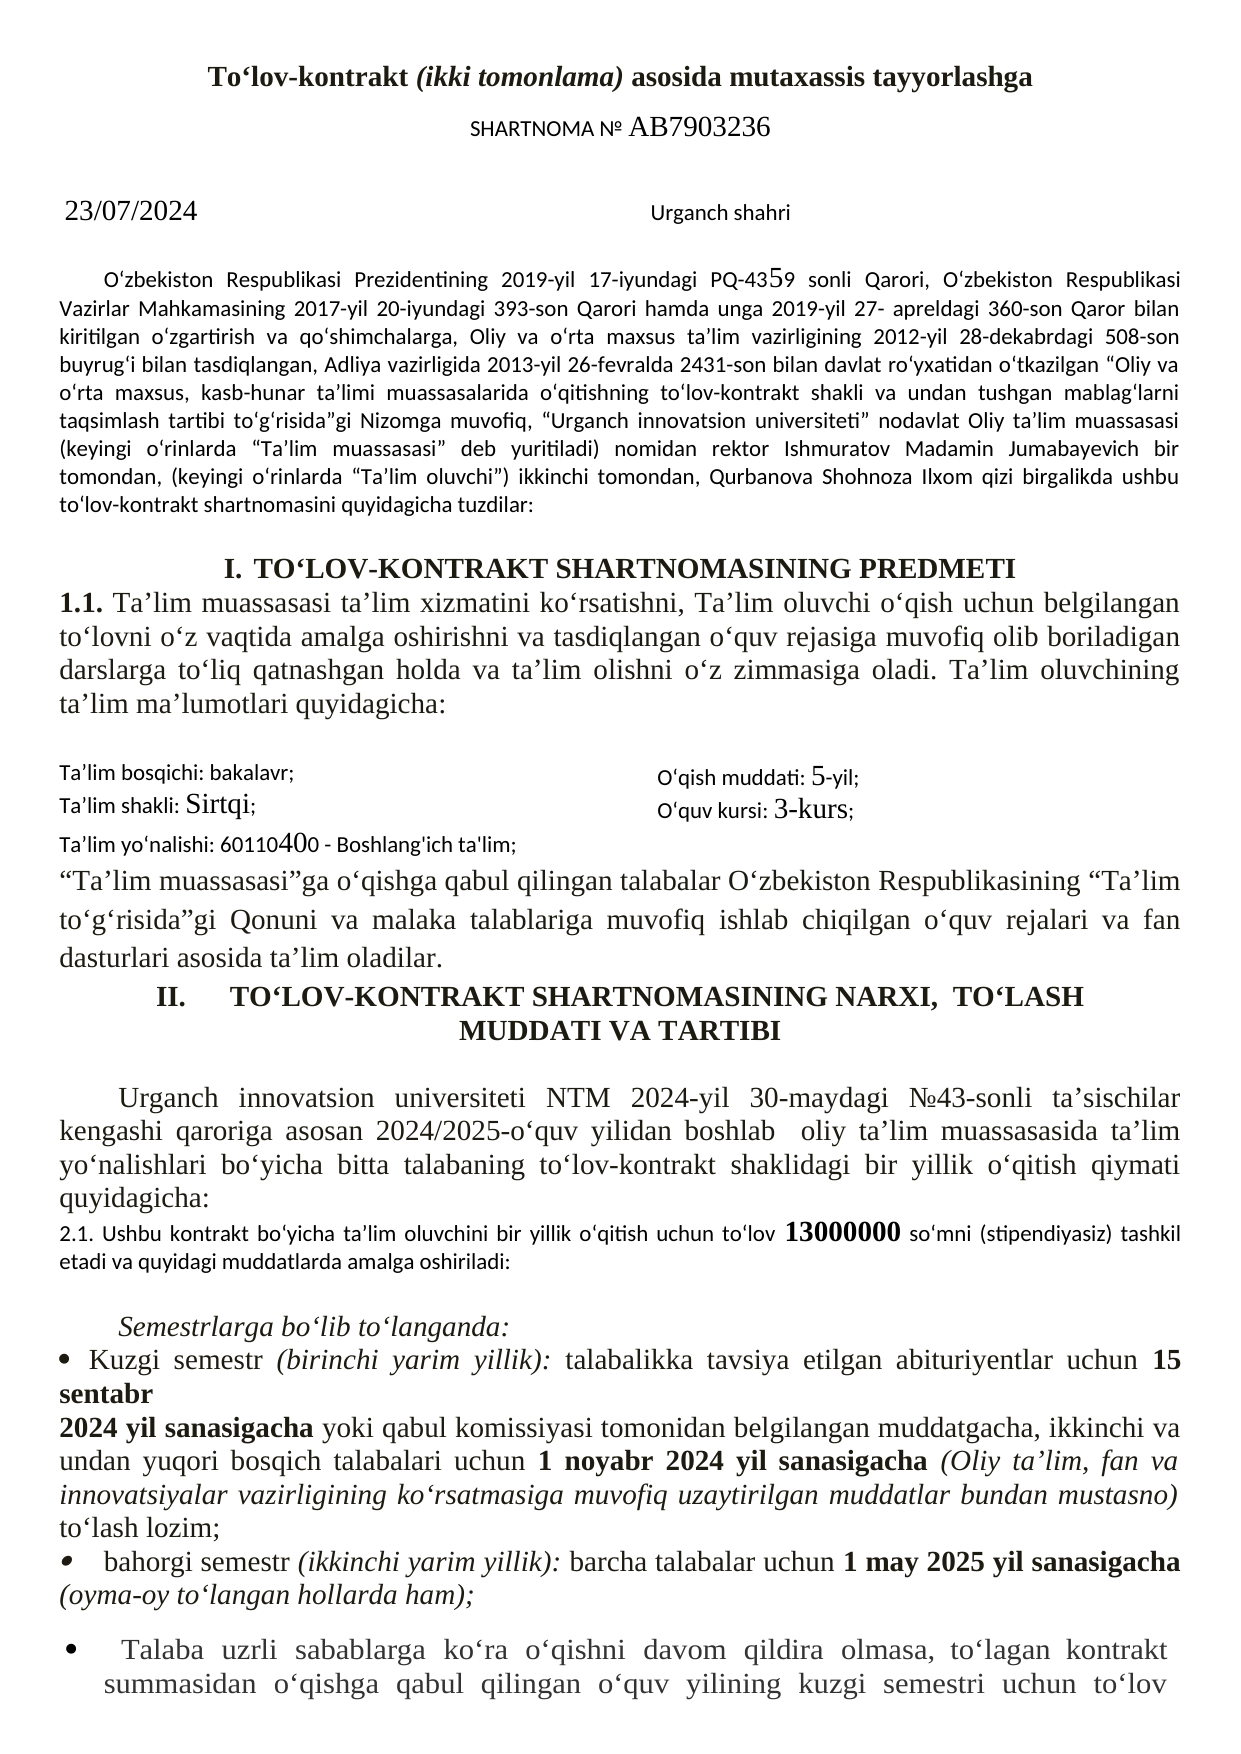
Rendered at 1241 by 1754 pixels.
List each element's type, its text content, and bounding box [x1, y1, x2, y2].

text 1.1. Ta’lim muassasasi ta’lim xizmatini ko‘rsatishni, Ta’lim oluvchi o‘qish uchun belgilangan to‘lovni o‘z vaqtida amalga oshirishni va tasdiqlangan o‘quv rejasiga muvofiq olib boriladigan darslarga to‘liq qatnashgan holda va ta’lim olishni o‘z zimmasiga oladi. Ta’lim oluvchining ta’lim ma’lumotlari quyidagicha: [59, 585, 1181, 719]
text O‘qish muddati: 5-yil; [657, 758, 1181, 791]
list TO‘LOV-KONTRAKT SHARTNOMASINING NARXI, TO‘LASH [59, 979, 1181, 1013]
list bahorgi semestr (ikkinchi yarim yillik): barcha talabalar uchun 1 may 2025 yil sanasigacha (oyma-oy to‘langan hollarda ham); [59, 1544, 1181, 1611]
text Semestrlarga bo‘lib to‘langanda: [59, 1309, 1181, 1342]
list Kuzgi semestr (birinchi yarim yillik): talabalikka tavsiya etilgan abituriyentlar uchun 15 sentabr 2024 yil sanasigacha yoki qabul komissiyasi tomonidan belgilangan muddatgacha, ikkinchi va undan yuqori bosqich talabalari uchun 1 noyabr 2024 yil sanasigacha (Oliy ta’lim, fan va innovatsiyalar vazirligining koʻrsatmasiga muvofiq uzaytirilgan muddatlar bundan mustasno) to‘lash lozim; [59, 1342, 1181, 1544]
text 23/07/2024 Urganch shahri [59, 193, 1181, 227]
text 2.1. Ushbu kontrakt bo‘yicha ta’lim oluvchini bir yillik o‘qitish uchun to‘lov 13000000 soʻmni (stipendiyasiz) tashkil etadi va quyidagi muddatlarda amalga oshiriladi: [59, 1214, 1181, 1275]
text Ta’lim bosqichi: bakalavr; Ta’lim shakli: Sirtqi; [59, 758, 583, 819]
text Ta’lim yo‘nalishi: 60110400 - Boshlang'ich ta'lim; [59, 825, 1181, 858]
text Urganch innovatsion universiteti NTM 2024-yil 30-maydagi №43-sonli ta’sischilar kengashi qaroriga asosan 2024/2025-oʻquv yilidan boshlab oliy ta’lim muassasasida ta’lim yoʻnalishlari boʻyicha bitta talabaning toʻlov-kontrakt shaklidagi bir yillik oʻqitish qiymati quyidagicha: [59, 1080, 1181, 1214]
text To‘lov-kontrakt (ikki tomonlama) asosida mutaxassis tayyorlashga [59, 59, 1181, 93]
text “Ta’lim muassasasi”ga o‘qishga qabul qilingan talabalar O‘zbekiston Respublikasining “Ta’lim to‘g‘risida”gi Qonuni va malaka talablariga muvofiq ishlab chiqilgan o‘quv rejalari va fan dasturlari asosida ta’lim oladilar. [59, 863, 1181, 974]
text SHARTNOMA № AB7903236 [59, 109, 1181, 143]
list MUDDATI VA TARTIBI [59, 1013, 1181, 1046]
text O‘quv kursi: 3-kurs; [657, 791, 1181, 825]
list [66, 1632, 1168, 1699]
list TO‘LOV-KONTRAKT SHARTNOMASINING PREDMETI [59, 552, 1181, 585]
text Oʻzbekiston Respublikasi Prezidentining 2019-yil 17-iyundagi PQ-4359 sonli Qarori, O‘zbekiston Respublikasi Vazirlar Mahkamasining 2017-yil 20-iyundagi 393-son Qarori hamda unga 2019-yil 27- apreldagi 360-son Qaror bilan kiritilgan o‘zgartirish va qo‘shimchalarga, Oliy va o‘rta maxsus ta’lim vazirligining 2012-yil 28-dekabrdagi 508-son buyrug‘i bilan tasdiqlangan, Adliya vazirligida 2013-yil 26-fevralda 2431-son bilan davlat ro‘yxatidan o‘tkazilgan “Oliy va o‘rta maxsus, kasb-hunar ta’limi muassasalarida o‘qitishning to‘lov-kontrakt shakli va undan tushgan mablag‘larni taqsimlash tartibi to‘g‘risida”gi Nizomga muvofiq, “Urganch innovatsion universiteti” nodavlat Oliy ta’lim muassasasi (keyingi oʻrinlarda “Ta’lim muassasasi” deb yuritiladi) nomidan rektor Ishmuratov Madamin Jumabayevich bir tomondan, (keyingi o‘rinlarda “Ta’lim oluvchi”) ikkinchi tomondan, Qurbanova Shohnoza Ilxom qizi birgalikda ushbu to‘lov-kontrakt shartnomasini quyidagicha tuzdilar: [59, 260, 1181, 518]
